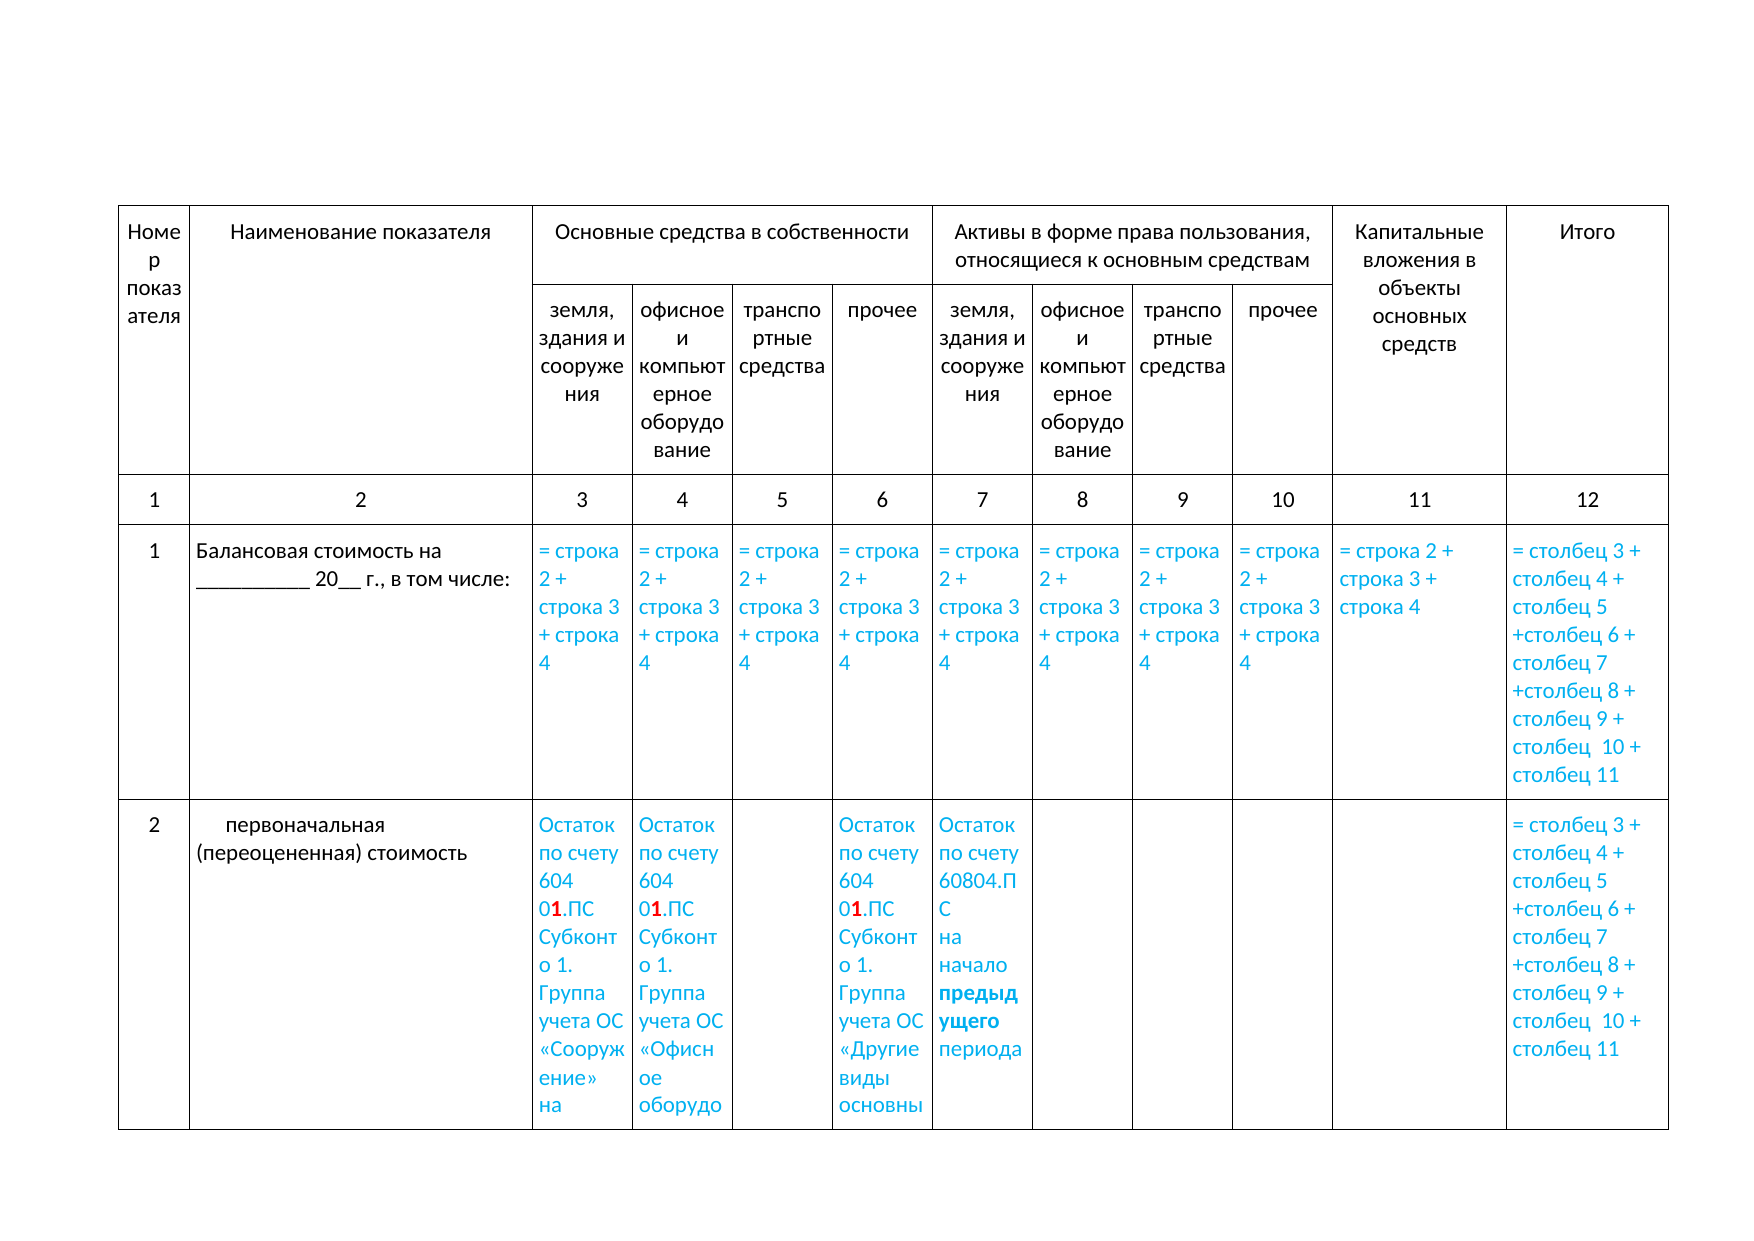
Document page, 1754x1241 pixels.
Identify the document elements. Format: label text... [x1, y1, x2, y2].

table_cell = строка 2 + строка 3 + строка 4 [1133, 525, 1232, 799]
table_header Итого [1507, 206, 1668, 474]
table_cell 2 [190, 475, 532, 524]
table_cell 1 [119, 475, 189, 524]
table_cell = строка 2 + строка 3 + строка 4 [533, 525, 632, 799]
table_cell 6 [833, 475, 932, 524]
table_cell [933, 800, 1032, 1129]
table_cell [1333, 800, 1506, 1129]
table_cell = строка 2 + строка 3 + строка 4 [1233, 525, 1332, 799]
table_cell 3 [533, 475, 632, 524]
table_header Наименование показателя [190, 206, 532, 474]
table_cell = строка 2 + строка 3 + строка 4 [733, 525, 832, 799]
table_cell = строка 2 + строка 3 + строка 4 [833, 525, 932, 799]
table_cell Балансовая стоимость на __________ 20__ г., в том числе: [190, 525, 532, 799]
table_cell = строка 2 + строка 3 + строка 4 [1333, 525, 1506, 799]
table_cell = строка 2 + строка 3 + строка 4 [933, 525, 1032, 799]
table_cell прочее [1233, 285, 1332, 474]
table_cell = строка 2 + строка 3 + строка 4 [1033, 525, 1132, 799]
table_cell 4 [633, 475, 732, 524]
table_cell земля, здания и сооружения [533, 285, 632, 474]
table_cell = столбец 3 + столбец 4 + столбец 5 +столбец 6 + столбец 7 +столбец 8 + столбец 9 + столбец 10 + столбец 11 [1507, 525, 1668, 799]
table_header Номер показателя [119, 206, 189, 474]
table_cell 5 [733, 475, 832, 524]
table_cell 11 [1333, 475, 1506, 524]
table_cell транспортные средства [733, 285, 832, 474]
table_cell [533, 800, 632, 1129]
table_cell 9 [1133, 475, 1232, 524]
table_cell = строка 2 + строка 3 + строка 4 [633, 525, 732, 799]
table_cell 12 [1507, 475, 1668, 524]
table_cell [633, 800, 732, 1129]
table_cell 7 [933, 475, 1032, 524]
table_header Активы в форме права пользования, относящиеся к основным средствам [933, 206, 1332, 283]
table_cell 8 [1033, 475, 1132, 524]
table_cell 1 [119, 525, 189, 799]
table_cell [833, 800, 932, 1129]
table_header Основные средства в собственности [533, 206, 932, 283]
table_cell офисное и компьютерное оборудование [633, 285, 732, 474]
table_header Капитальные вложения в объекты основных средств [1333, 206, 1506, 474]
table_cell [1233, 800, 1332, 1129]
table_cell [190, 800, 532, 1129]
table_cell [1133, 800, 1232, 1129]
table_cell [733, 800, 832, 1129]
table_cell офисное и компьютерное оборудование [1033, 285, 1132, 474]
table_cell 10 [1233, 475, 1332, 524]
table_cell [1507, 800, 1668, 1129]
table_cell земля, здания и сооружения [933, 285, 1032, 474]
table_cell 2 [119, 800, 189, 1129]
table_cell [1033, 800, 1132, 1129]
table_cell прочее [833, 285, 932, 474]
table_cell транспортные средства [1133, 285, 1232, 474]
